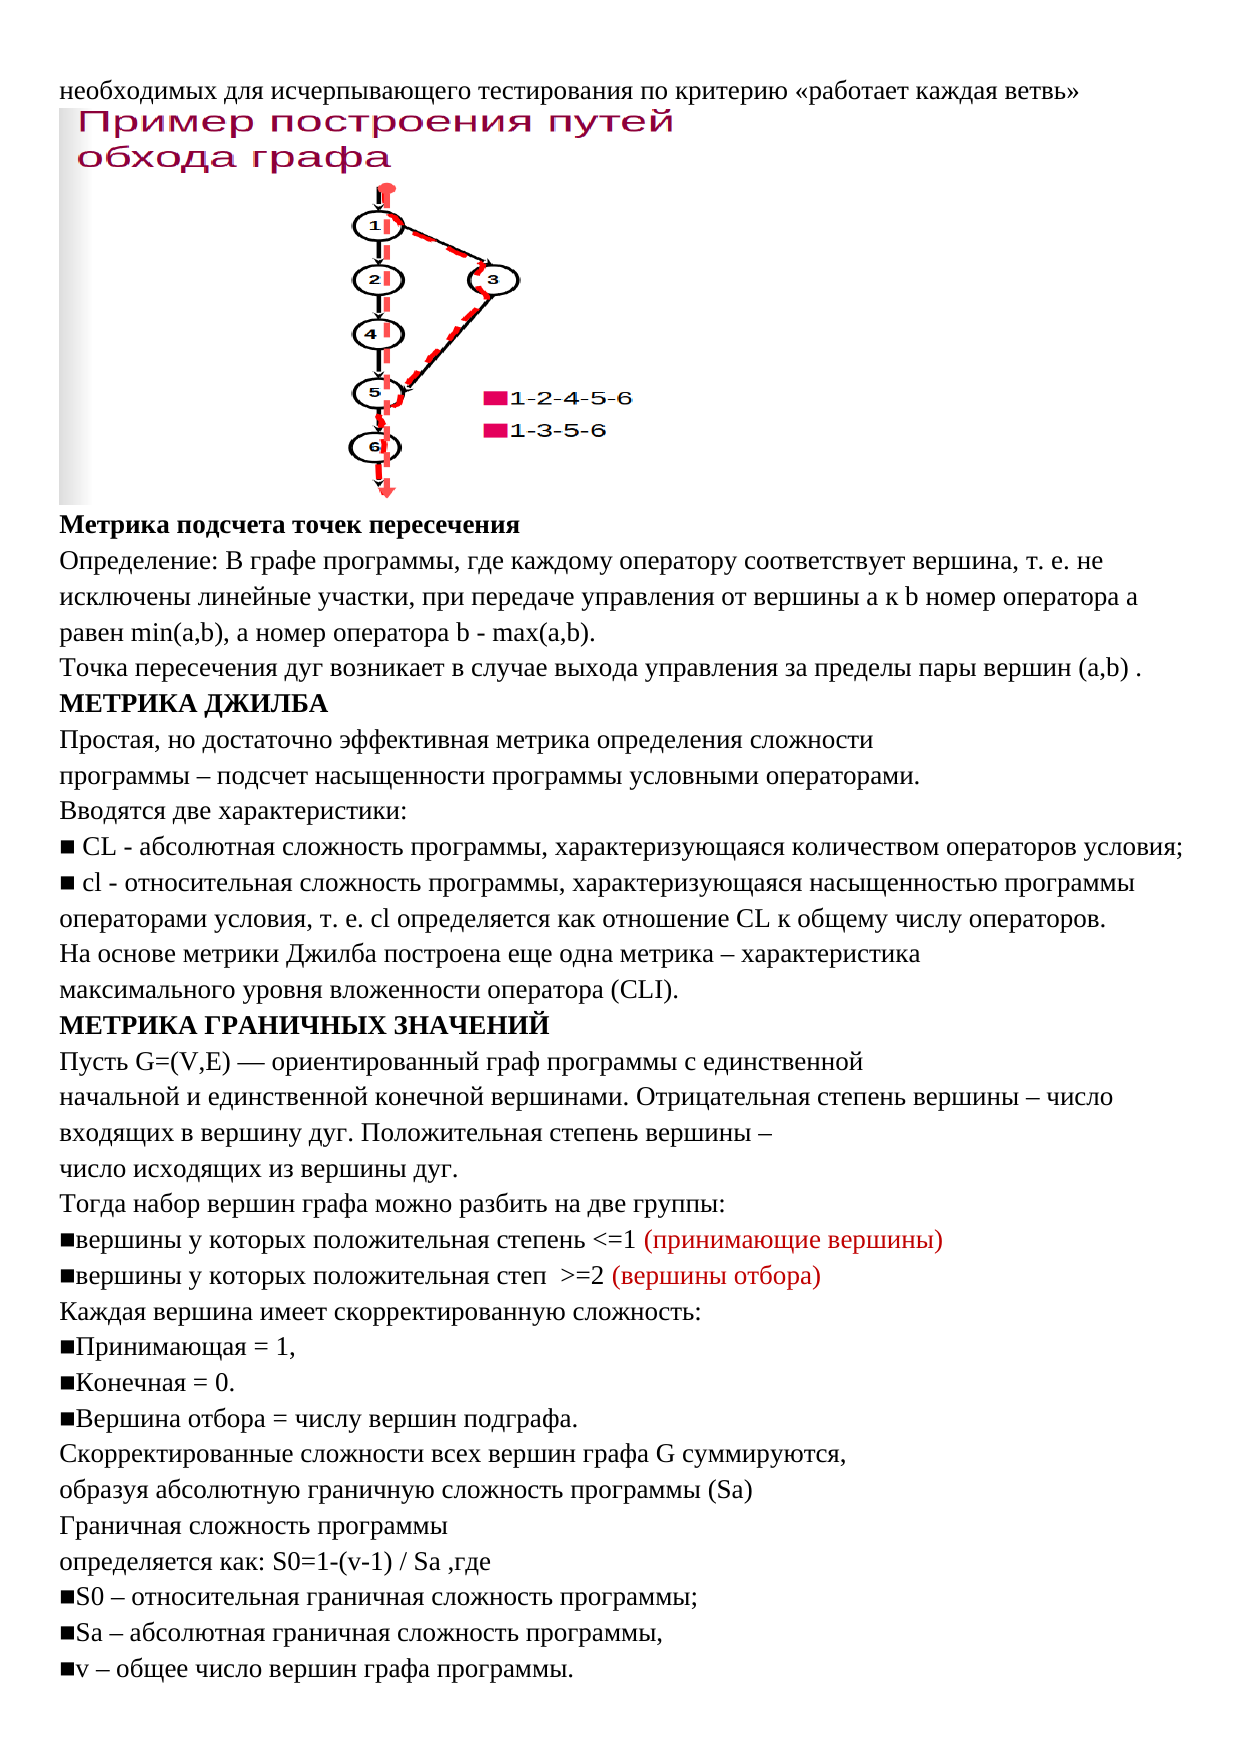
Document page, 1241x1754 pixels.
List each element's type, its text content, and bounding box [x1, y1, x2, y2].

text ■Вершина отбора = числу вершин подграфа. [59, 1402, 1210, 1433]
text Каждая вершина имеет скорректированную сложность: [59, 1295, 1210, 1326]
text На основе метрики Джилба построена еще одна метрика – характеристика [59, 937, 1210, 968]
text число исходящих из вершины дуг. [59, 1152, 1210, 1183]
text МЕТРИКА ГРАНИЧНЫХ ЗНАЧЕНИЙ [59, 1009, 1210, 1040]
text Тогда набор вершин графа можно разбить на две группы: [59, 1187, 1210, 1219]
text ■S0 – относительная граничная сложность программы; [59, 1581, 1210, 1612]
text ■вершины у которых положительная степ >=2 (вершины отбора) [59, 1259, 1210, 1290]
text ■v – общее число вершин графа программы. [59, 1652, 1210, 1683]
text программы – подсчет насыщенности программы условными операторами. [59, 759, 1210, 790]
text ■Sa – абсолютная граничная сложность программы, [59, 1616, 1210, 1647]
text Метрика подсчета точек пересечения [59, 509, 1210, 540]
text Простая, но достаточно эффективная метрика определения сложности [59, 723, 1210, 754]
text Пусть G=(V,E) — ориентированный граф программы с единственной [59, 1044, 1210, 1076]
text Вводятся две характеристики: [59, 794, 1210, 826]
text Скорректированные сложности всех вершин графа G суммируются, [59, 1438, 1210, 1469]
text начальной и единственной конечной вершинами. Отрицательная степень вершины – число входящих в вершину дуг. Положительная степень вершины – [59, 1080, 1210, 1147]
text определяется как: S0=1-(v-1) / Sa ,где [59, 1545, 1210, 1576]
text ■ cl - относительная сложность программы, характеризующаяся насыщенностью программы операторами условия, т. е. cl определяется как отношение CL к общему числу операторов. [59, 866, 1210, 933]
text Граничная сложность программы [59, 1509, 1210, 1540]
text Точка пересечения дуг возникает в случае выхода управления за пределы пары вершин (a,b) . [59, 652, 1210, 683]
text ■Принимающая = 1, [59, 1330, 1210, 1362]
text ■Конечная = 0. [59, 1366, 1210, 1397]
text образуя абсолютную граничную сложность программы (Sa) [59, 1473, 1210, 1504]
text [59, 74, 1210, 505]
text МЕТРИКА ДЖИЛБА [59, 687, 1210, 718]
text ■вершины у которых положительная степень <=1 (принимающие вершины) [59, 1223, 1210, 1254]
picture [59, 108, 688, 505]
text максимального уровня вложенности оператора (CLI). [59, 973, 1210, 1004]
text Определение: В графе программы, где каждому оператору соответствует вершина, т. е. не исключены линейные участки, при передаче управления от вершины a к b номер оператора a равен min(a,b), а номер оператора b - max(a,b). [59, 544, 1210, 647]
text ■ CL - абсолютная сложность программы, характеризующаяся количеством операторов условия; [59, 830, 1210, 861]
